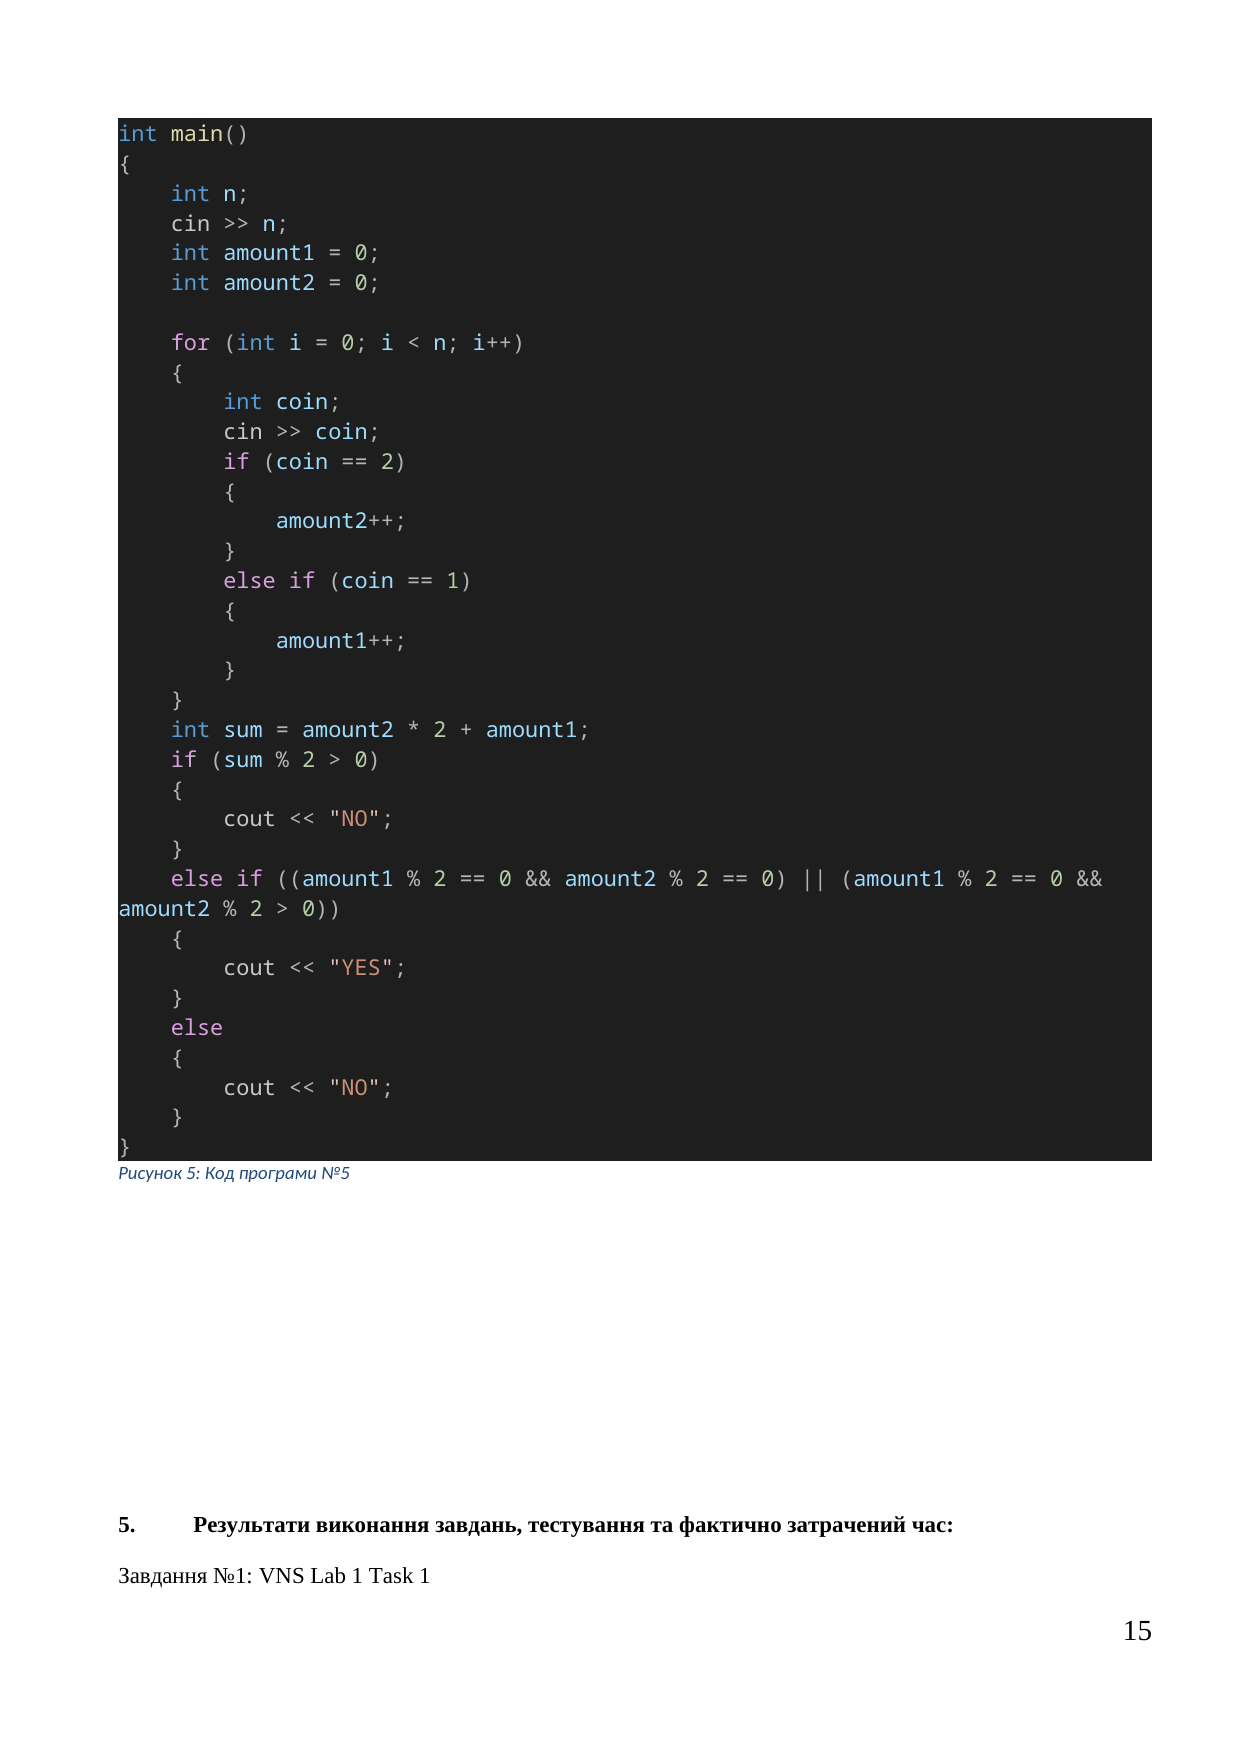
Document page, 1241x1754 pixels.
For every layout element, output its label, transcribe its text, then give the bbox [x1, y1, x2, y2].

text int amount2 = 0; [118, 267, 1152, 297]
text { [118, 595, 1152, 624]
text cout << "NO"; [118, 803, 1152, 833]
text amount1++; [118, 624, 1152, 654]
text 5. Результати виконання завдань, тестування та фактично затрачений час: [118, 1511, 1152, 1537]
text for (int i = 0; i < n; i++) [118, 327, 1152, 356]
text } [118, 535, 1152, 565]
text int main() [118, 118, 1152, 148]
text { [118, 922, 1152, 952]
text cout << "YES"; [118, 952, 1152, 982]
text { [118, 476, 1152, 505]
text Рисунок 5: Код програми №5 [118, 1161, 1152, 1184]
text if (sum % 2 > 0) [118, 744, 1152, 773]
text else if (coin == 1) [118, 565, 1152, 595]
text amount2++; [118, 505, 1152, 535]
text { [118, 773, 1152, 803]
text int coin; [118, 386, 1152, 416]
text { [118, 356, 1152, 386]
text { [118, 1042, 1152, 1071]
text cin >> n; [118, 207, 1152, 237]
text else [118, 1012, 1152, 1042]
text int sum = amount2 * 2 + amount1; [118, 714, 1152, 744]
text } [118, 833, 1152, 863]
text } [118, 1131, 1152, 1161]
text } [118, 684, 1152, 714]
text else if ((amount1 % 2 == 0 && amount2 % 2 == 0) || (amount1 % 2 == 0 && amount2 % 2 > 0)) [118, 863, 1152, 922]
text cout << "NO"; [118, 1071, 1152, 1101]
text int amount1 = 0; [118, 237, 1152, 267]
text int n; [118, 178, 1152, 207]
text } [118, 654, 1152, 684]
text Завдання №1: VNS Lab 1 Task 1 [118, 1562, 1152, 1588]
text { [118, 148, 1152, 178]
text cin >> coin; [118, 416, 1152, 446]
text if (coin == 2) [118, 446, 1152, 476]
text } [118, 1101, 1152, 1131]
text } [118, 982, 1152, 1012]
